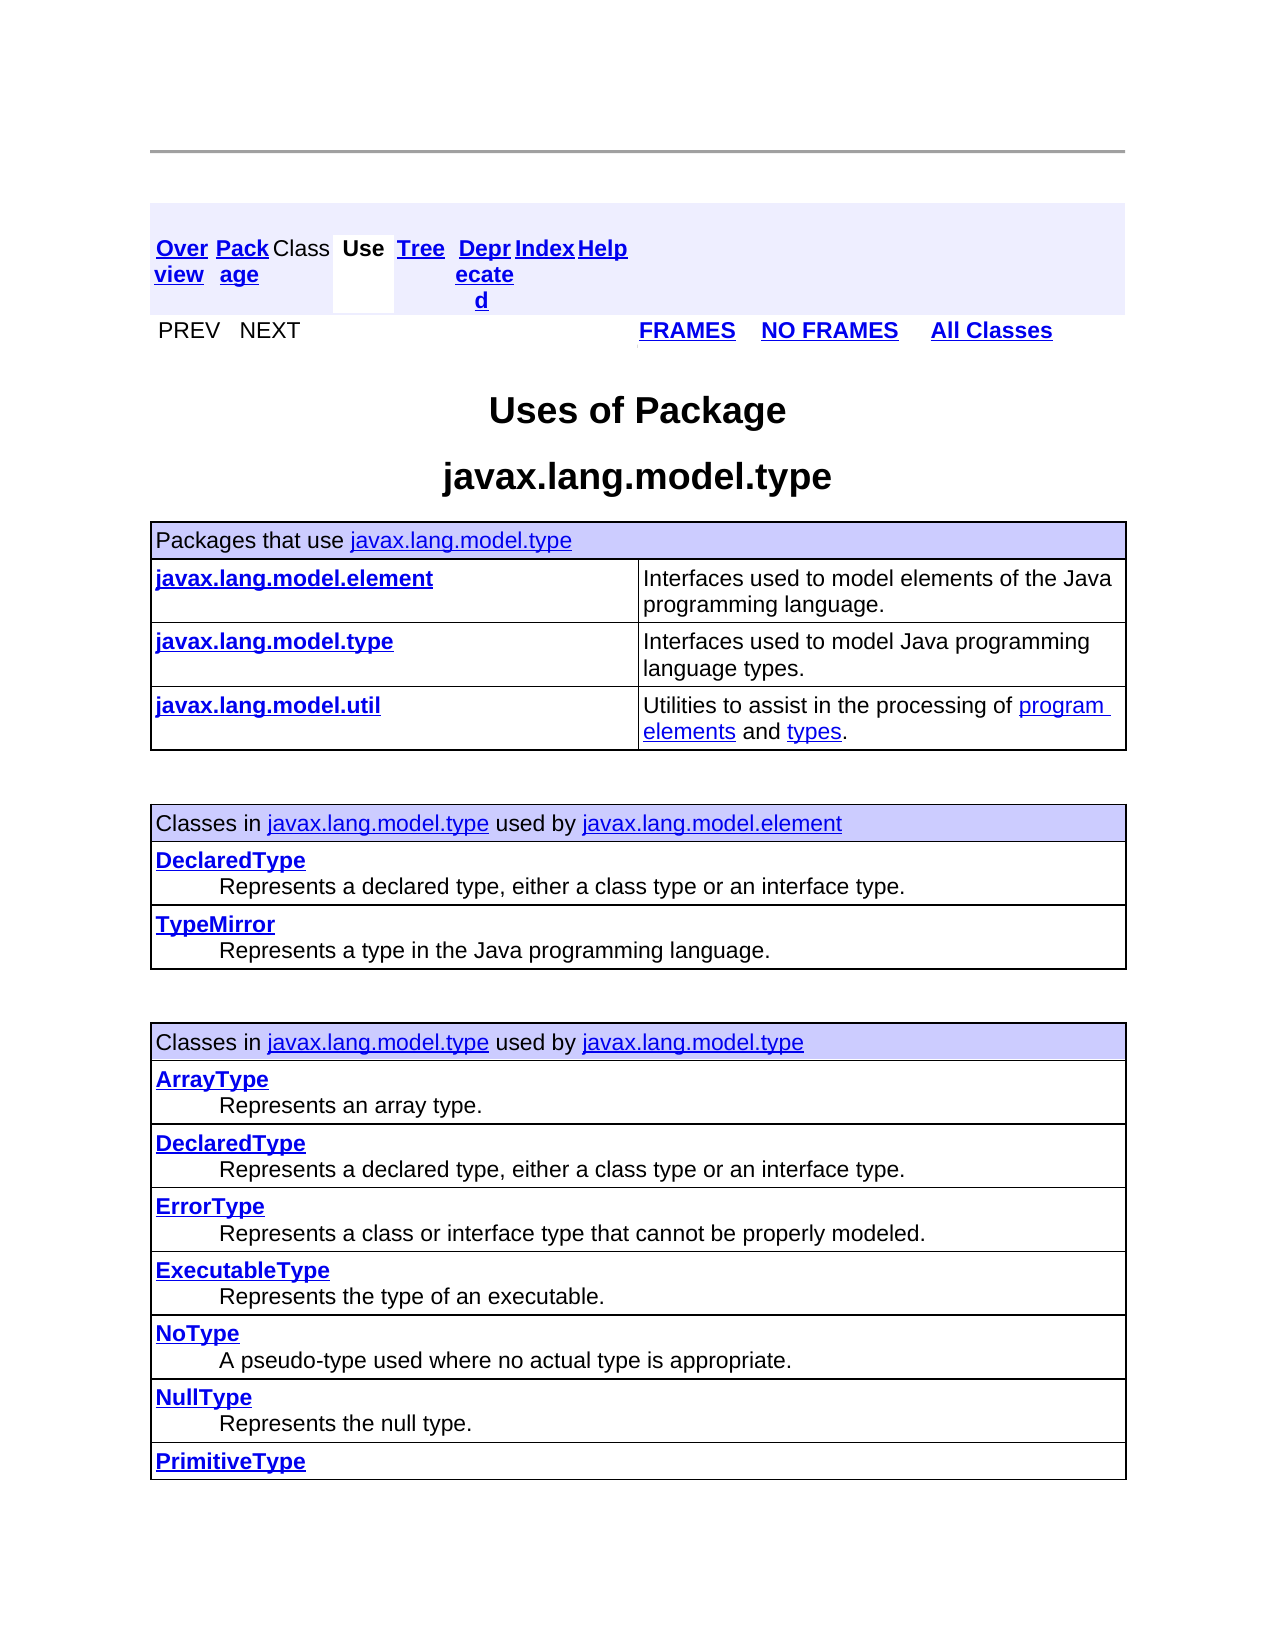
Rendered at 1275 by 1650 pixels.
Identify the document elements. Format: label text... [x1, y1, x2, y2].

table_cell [152, 1443, 1125, 1479]
table_header Classes in javax.lang.model.type used by javax.lang.model.type [152, 1024, 1125, 1059]
table_cell DeclaredType Represents a declared type, either a class type or an interface type. [152, 1125, 1125, 1187]
table_header [150, 203, 1125, 315]
text javax.lang.model.type [150, 454, 1125, 497]
table_cell Interfaces used to model Java programming language types. [639, 623, 1125, 686]
table_cell ExecutableType Represents the type of an executable. [152, 1252, 1125, 1314]
table_cell Interfaces used to model elements of the Java programming language. [639, 560, 1125, 622]
table_cell javax.lang.model.type [152, 623, 638, 686]
table_cell TypeMirror Represents a type in the Java programming language. [152, 906, 1125, 968]
table_header Classes in javax.lang.model.type used by javax.lang.model.element [152, 805, 1125, 841]
table_cell javax.lang.model.element [152, 560, 638, 622]
table_cell NullType Represents the null type. [152, 1380, 1125, 1441]
table_cell DeclaredType Represents a declared type, either a class type or an interface type. [152, 842, 1125, 904]
table_cell NoType A pseudo-type used where no actual type is appropriate. [152, 1316, 1125, 1378]
text Uses of Package [150, 388, 1125, 431]
table_cell javax.lang.model.util [152, 687, 638, 749]
table_cell FRAMES NO FRAMES All Classes [638, 315, 1125, 345]
table_cell ErrorType Represents a class or interface type that cannot be properly modeled. [152, 1188, 1125, 1251]
table_header Packages that use javax.lang.model.type [152, 523, 1125, 558]
table_cell PREV NEXT [150, 315, 637, 345]
table_cell Utilities to assist in the processing of program elements and types. [639, 687, 1125, 749]
table_cell ArrayType Represents an array type. [152, 1061, 1125, 1123]
